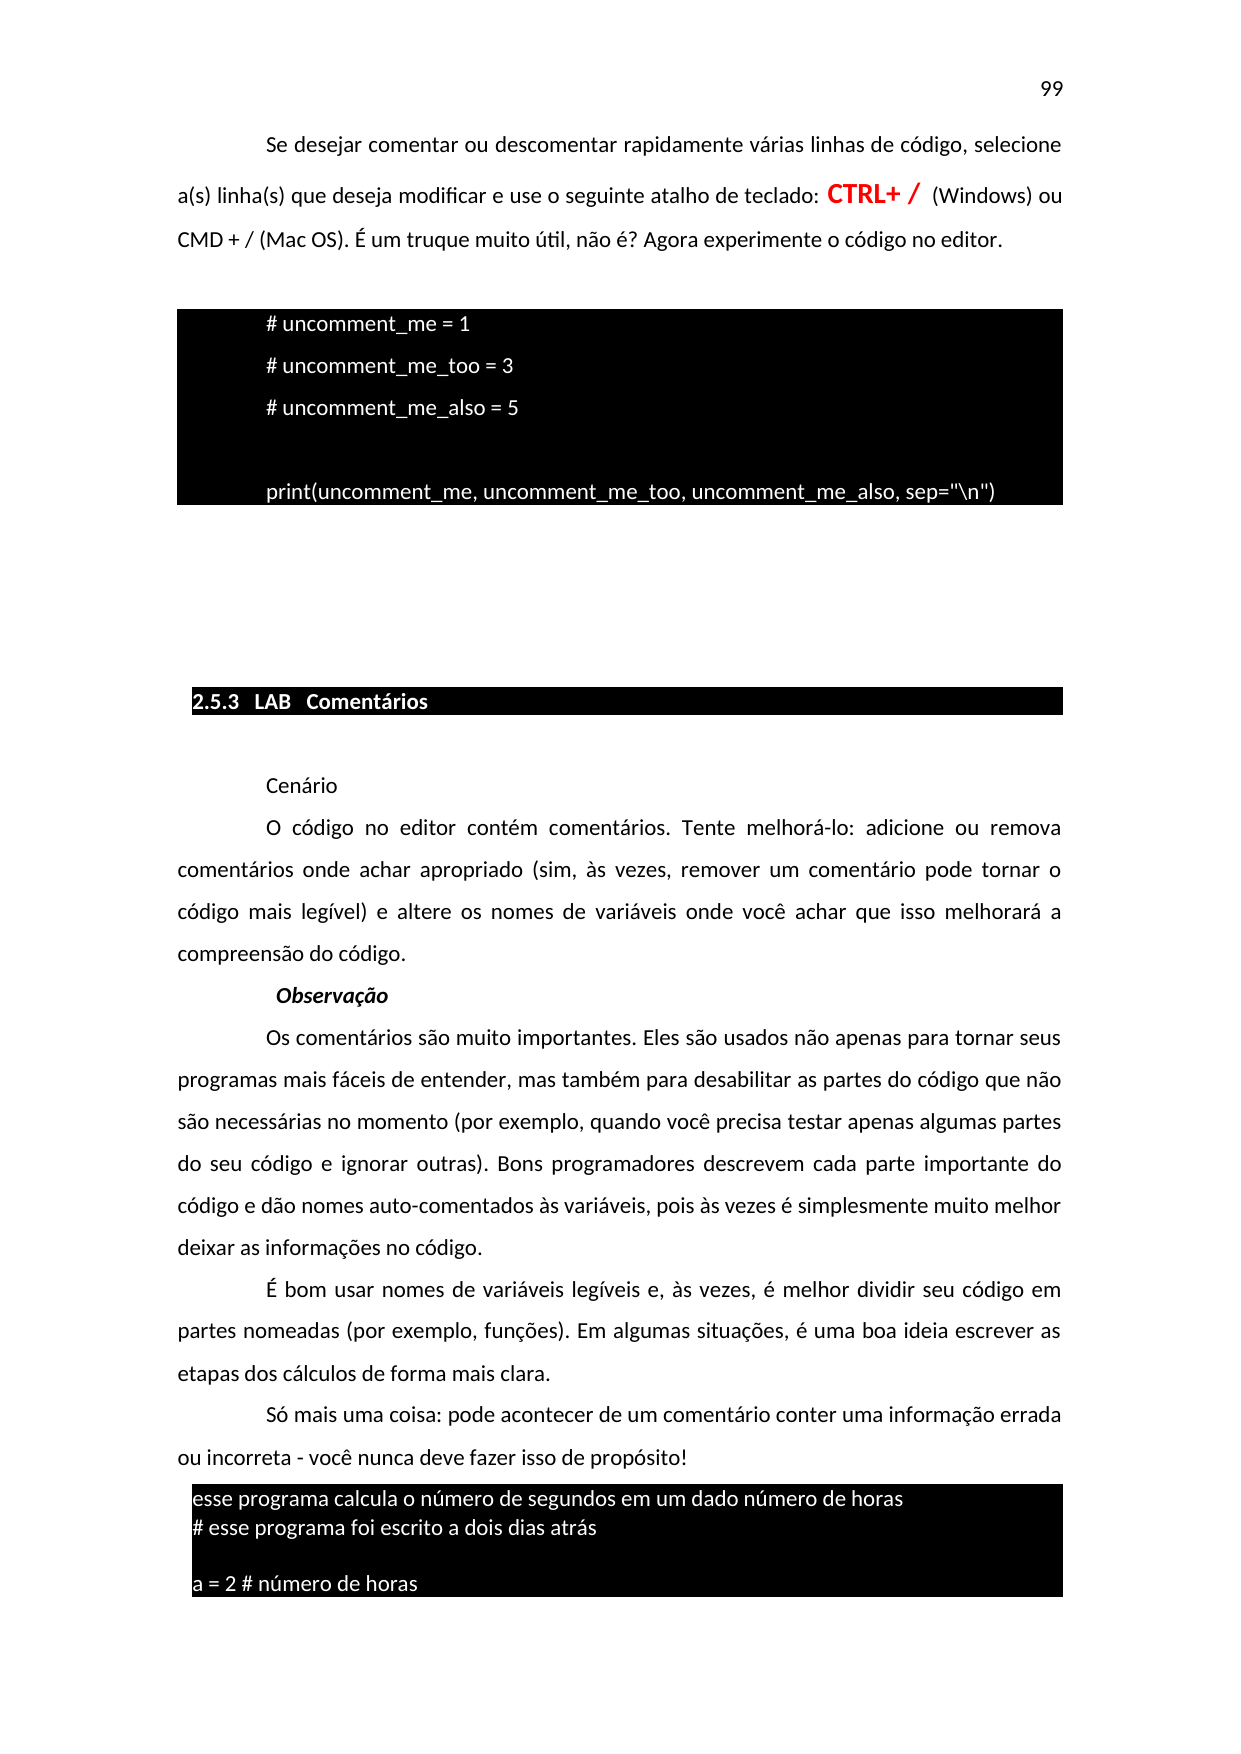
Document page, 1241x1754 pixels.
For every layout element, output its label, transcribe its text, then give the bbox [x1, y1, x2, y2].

text # esse programa foi escrito a dois dias atrás [192, 1513, 1063, 1541]
text # uncomment_me_too = 3 [177, 351, 1063, 379]
text Cenário [177, 771, 1063, 799]
text O código no editor contém comentários. Tente melhorá-lo: adicione ou remova comentários onde achar apropriado (sim, às vezes, remover um comentário pode tornar o código mais legível) e altere os nomes de variáveis onde você achar que isso melhorará a compreensão do código. [177, 813, 1063, 967]
text print(uncomment_me, uncomment_me_too, uncomment_me_also, sep="\n") [177, 477, 1063, 505]
text É bom usar nomes de variáveis legíveis e, às vezes, é melhor dividir seu código em partes nomeadas (por exemplo, funções). Em algumas situações, é uma boa ideia escrever as etapas dos cálculos de forma mais clara. [177, 1275, 1063, 1387]
text a = 2 # número de horas [192, 1569, 1063, 1597]
text Só mais uma coisa: pode acontecer de um comentário conter uma informação errada ou incorreta - você nunca deve fazer isso de propósito! [177, 1401, 1063, 1471]
text Se desejar comentar ou descomentar rapidamente várias linhas de código, selecione a(s) linha(s) que deseja modificar e use o seguinte atalho de teclado: CTRL+ / (Windows) ou CMD + / (Mac OS). É um truque muito útil, não é? Agora experimente o código no editor. [177, 130, 1063, 253]
text 2.5.3 LAB Comentários [192, 687, 1063, 715]
text esse programa calcula o número de segundos em um dado número de horas [192, 1484, 1063, 1513]
text # uncomment_me_also = 5 [177, 393, 1063, 421]
text # uncomment_me = 1 [177, 309, 1063, 337]
text Os comentários são muito importantes. Eles são usados não apenas para tornar seus programas mais fáceis de entender, mas também para desabilitar as partes do código que não são necessárias no momento (por exemplo, quando você precisa testar apenas algumas partes do seu código e ignorar outras). Bons programadores descrevem cada parte importante do código e dão nomes auto-comentados às variáveis, pois às vezes é simplesmente muito melhor deixar as informações no código. [177, 1023, 1063, 1261]
text Observação [177, 981, 1063, 1009]
